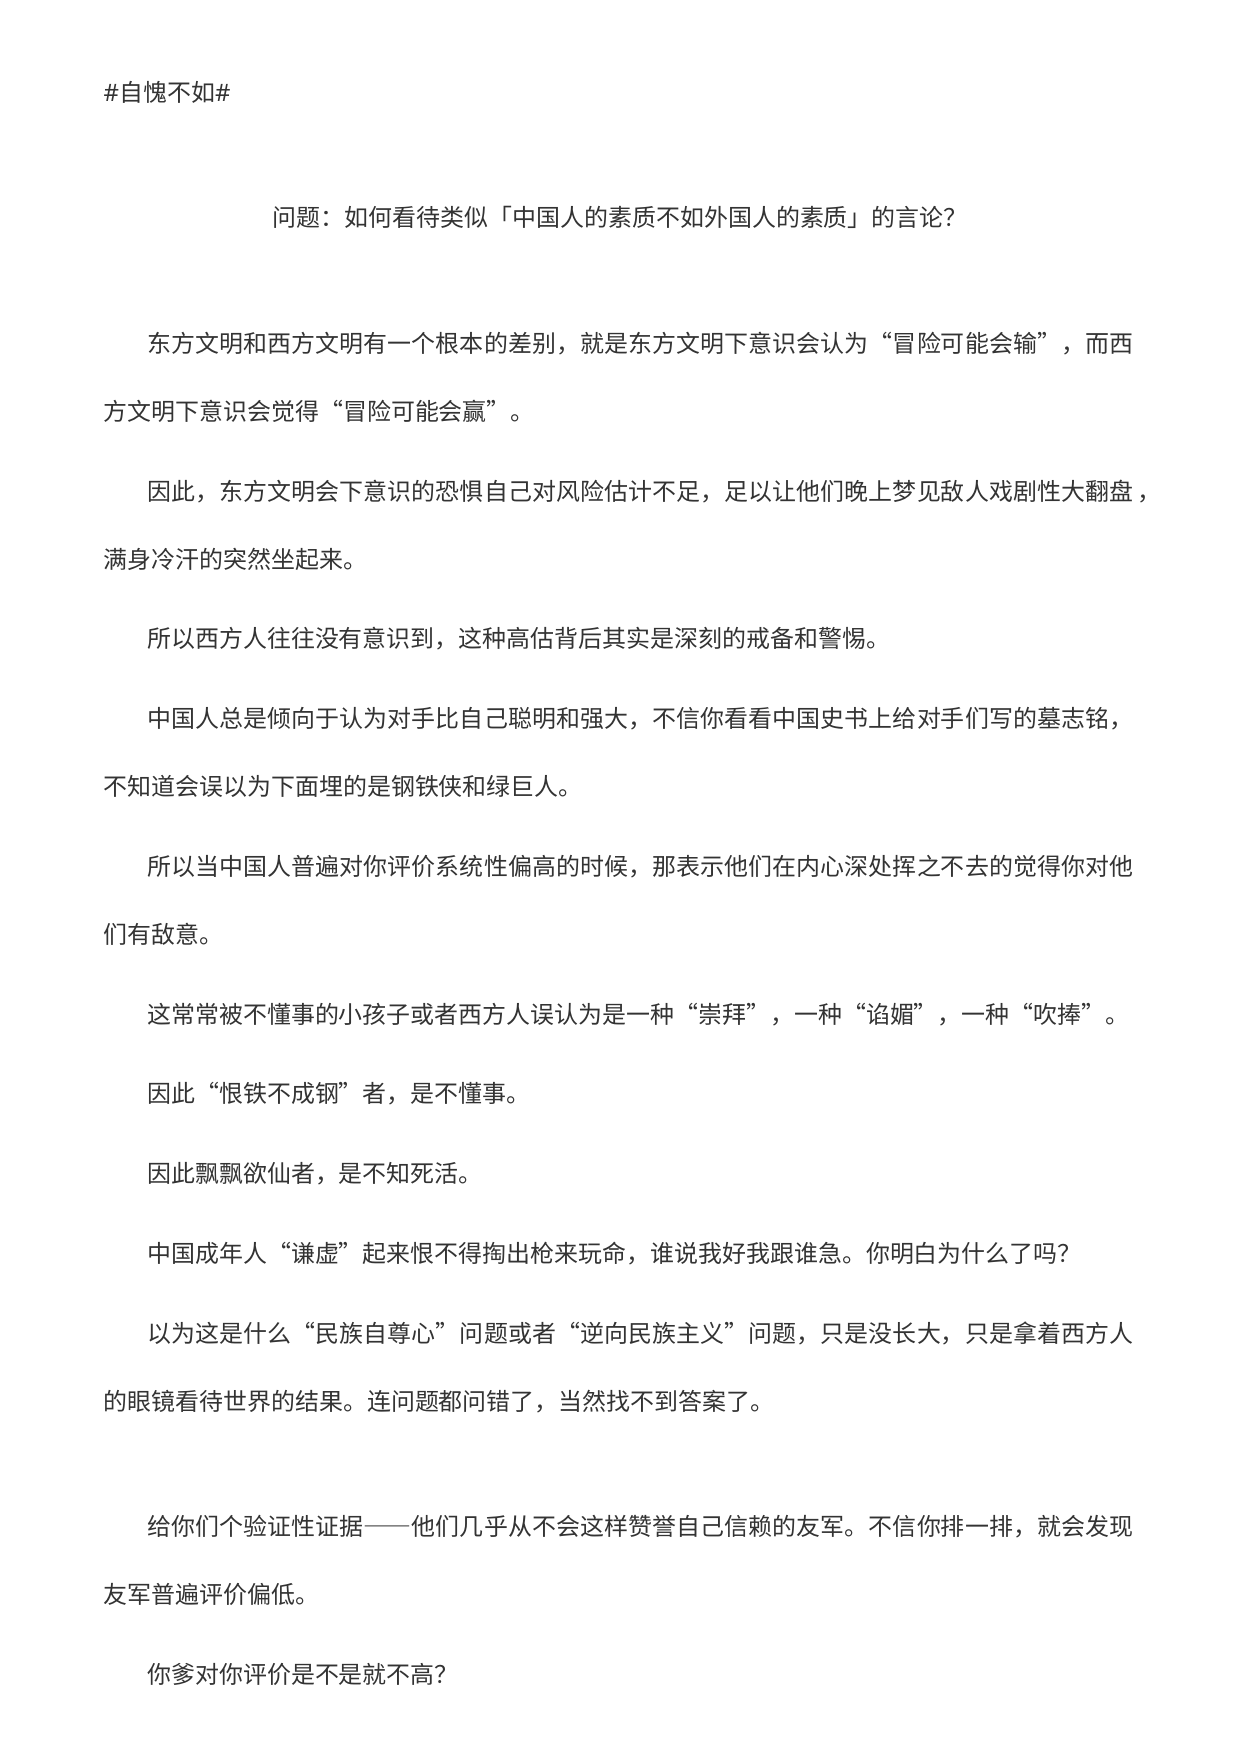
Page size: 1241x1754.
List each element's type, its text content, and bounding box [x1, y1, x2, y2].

text 东方文明和西方文明有一个根本的差别，就是东方文明下意识会认为“冒险可能会输”，而西方文明下意识会觉得“冒险可能会赢”。 [103, 308, 1137, 444]
text 因此“恨铁不成钢”者，是不懂事。 [103, 1058, 1137, 1126]
text 因此，东方文明会下意识的恐惧自己对风险估计不足，足以让他们晚上梦见敌人戏剧性大翻盘，满身冷汗的突然坐起来。 [103, 456, 1137, 592]
text 中国成年人“谦虚”起来恨不得掏出枪来玩命，谁说我好我跟谁急。你明白为什么了吗？ [103, 1218, 1137, 1286]
text 所以当中国人普遍对你评价系统性偏高的时候，那表示他们在内心深处挥之不去的觉得你对他们有敌意。 [103, 831, 1137, 967]
text #自愧不如# [103, 57, 1137, 125]
text 你爹对你评价是不是就不高？ [103, 1639, 1137, 1707]
text 这常常被不懂事的小孩子或者西方人误认为是一种“崇拜”，一种“谄媚”，一种“吹捧”。 [103, 979, 1137, 1047]
text 中国人总是倾向于认为对手比自己聪明和强大，不信你看看中国史书上给对手们写的墓志铭，不知道会误以为下面埋的是钢铁侠和绿巨人。 [103, 683, 1137, 819]
text 给你们个验证性证据——他们几乎从不会这样赞誉自己信赖的友军。不信你排一排，就会发现友军普遍评价偏低。 [103, 1491, 1137, 1627]
text 所以西方人往往没有意识到，这种高估背后其实是深刻的戒备和警惕。 [103, 603, 1137, 671]
text 以为这是什么“民族自尊心”问题或者“逆向民族主义”问题，只是没长大，只是拿着西方人的眼镜看待世界的结果。连问题都问错了，当然找不到答案了。 [103, 1298, 1137, 1434]
text 问题：如何看待类似「中国人的素质不如外国人的素质」的言论？ [103, 182, 1137, 250]
text 因此飘飘欲仙者，是不知死活。 [103, 1138, 1137, 1206]
